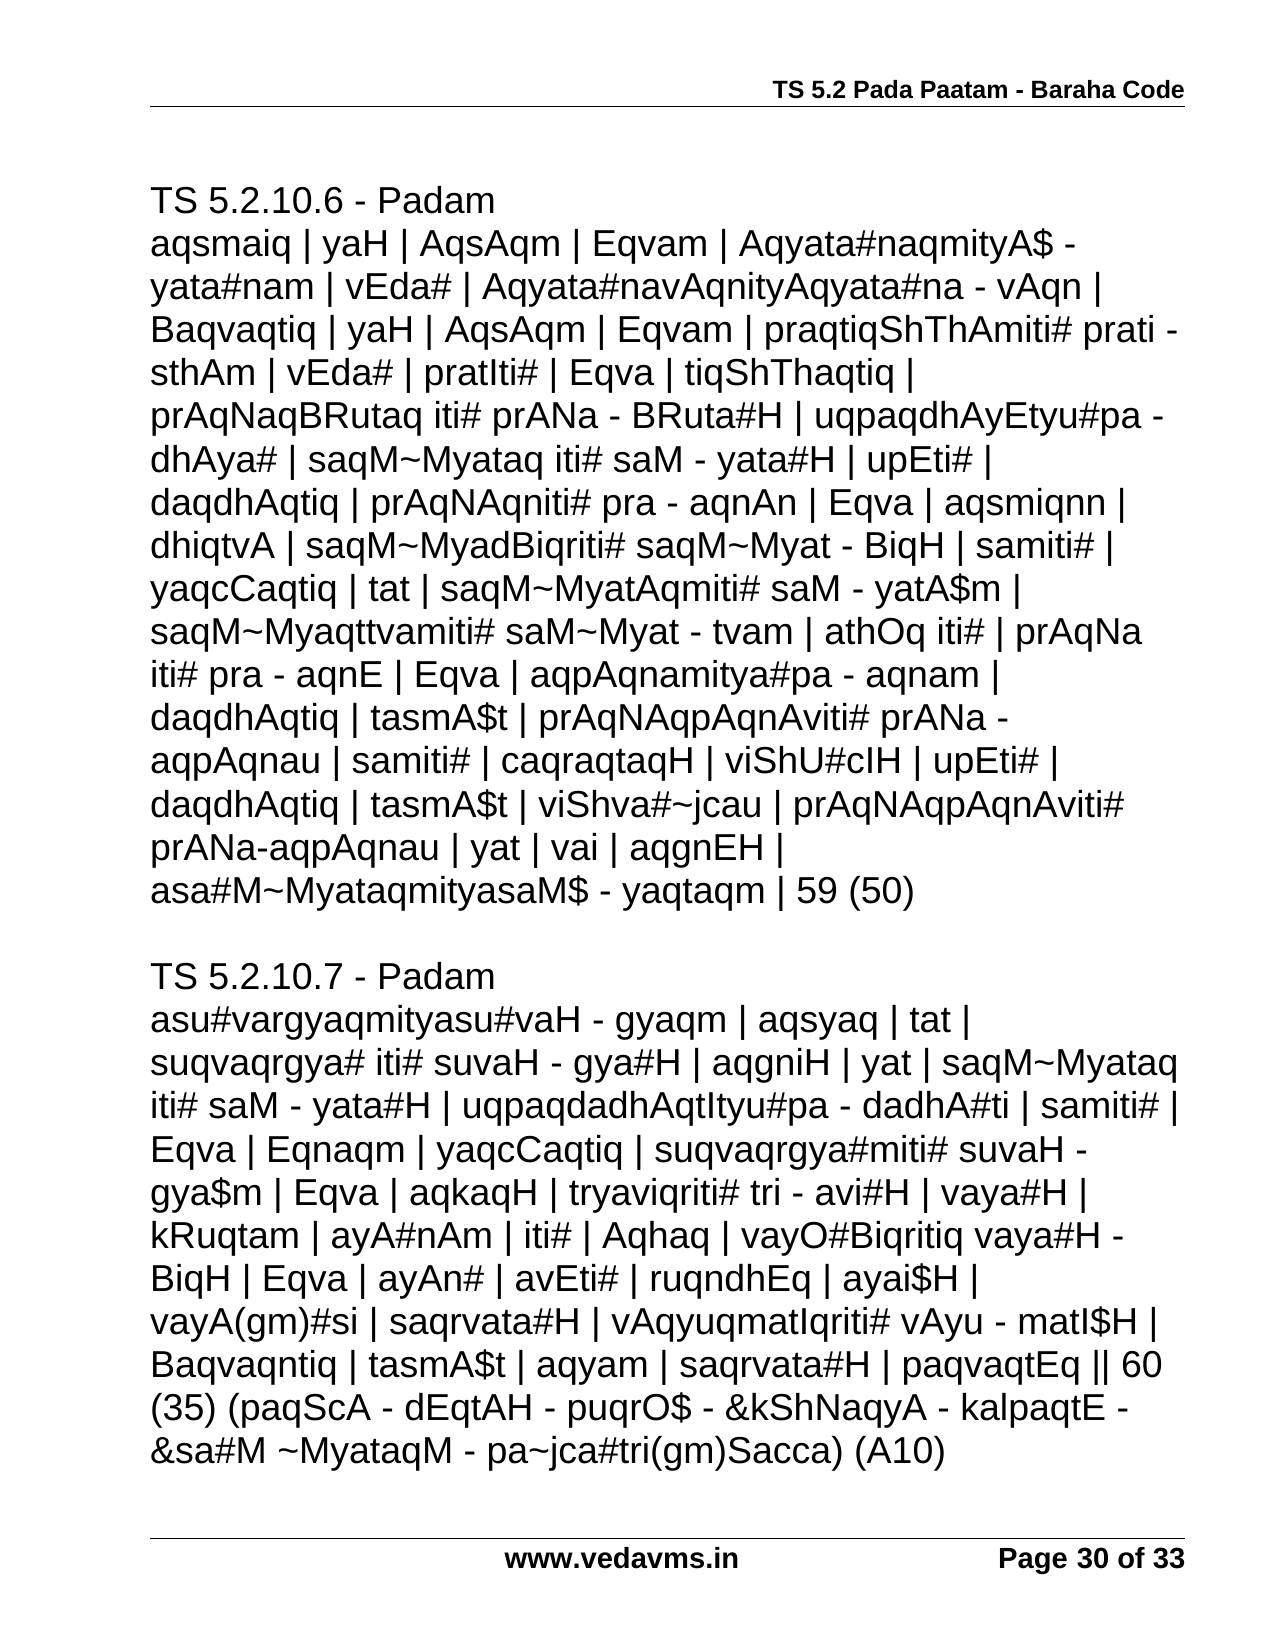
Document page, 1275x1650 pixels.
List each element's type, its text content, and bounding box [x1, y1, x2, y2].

text TS 5.2.10.7 - Padam [150, 954, 1185, 997]
text TS 5.2.10.6 - Padam [150, 178, 1185, 221]
text aqsmaiq | yaH | AqsAqm | Eqvam | Aqyata#naqmityA$ - yata#nam | vEda# | Aqyata#navAqnityAqyata#na - vAqn | Baqvaqtiq | yaH | AqsAqm | Eqvam | praqtiqShThAmiti# prati - sthAm | vEda# | pratIti# | Eqva | tiqShThaqtiq | prAqNaqBRutaq iti# prANa - BRuta#H | uqpaqdhAyEtyu#pa - dhAya# | saqM~Myataq iti# saM - yata#H | upEti# | daqdhAqtiq | prAqNAqniti# pra - aqnAn | Eqva | aqsmiqnn | dhiqtvA | saqM~MyadBiqriti# saqM~Myat - BiqH | samiti# | yaqcCaqtiq | tat | saqM~MyatAqmiti# saM - yatA$m | saqM~Myaqttvamiti# saM~Myat - tvam | athOq iti# | prAqNa iti# pra - aqnE | Eqva | aqpAqnamitya#pa - aqnam | daqdhAqtiq | tasmA$t | prAqNAqpAqnAviti# prANa - aqpAqnau | samiti# | caqraqtaqH | viShU#cIH | upEti# | daqdhAqtiq | tasmA$t | viShva#~jcau | prAqNAqpAqnAviti# prANa-aqpAqnau | yat | vai | aqgnEH | asa#M~MyataqmityasaM$ - yaqtaqm | 59 (50) [150, 221, 1185, 911]
text asu#vargyaqmityasu#vaH - gyaqm | aqsyaq | tat | suqvaqrgya# iti# suvaH - gya#H | aqgniH | yat | saqM~Myataq iti# saM - yata#H | uqpaqdadhAqtItyu#pa - dadhA#ti | samiti# | Eqva | Eqnaqm | yaqcCaqtiq | suqvaqrgya#miti# suvaH - gya$m | Eqva | aqkaqH | tryaviqriti# tri - avi#H | vaya#H | kRuqtam | ayA#nAm | iti# | Aqhaq | vayO#Biqritiq vaya#H - BiqH | Eqva | ayAn# | avEti# | ruqndhEq | ayai$H | vayA(gm)#si | saqrvata#H | vAqyuqmatIqriti# vAyu - matI$H | Baqvaqntiq | tasmA$t | aqyam | saqrvata#H | paqvaqtEq || 60 (35) (paqScA - dEqtAH - puqrO$ - &kShNaqyA - kalpaqtE - &sa#M ~MyataqM - pa~jca#tri(gm)Sacca) (A10) [150, 997, 1185, 1472]
